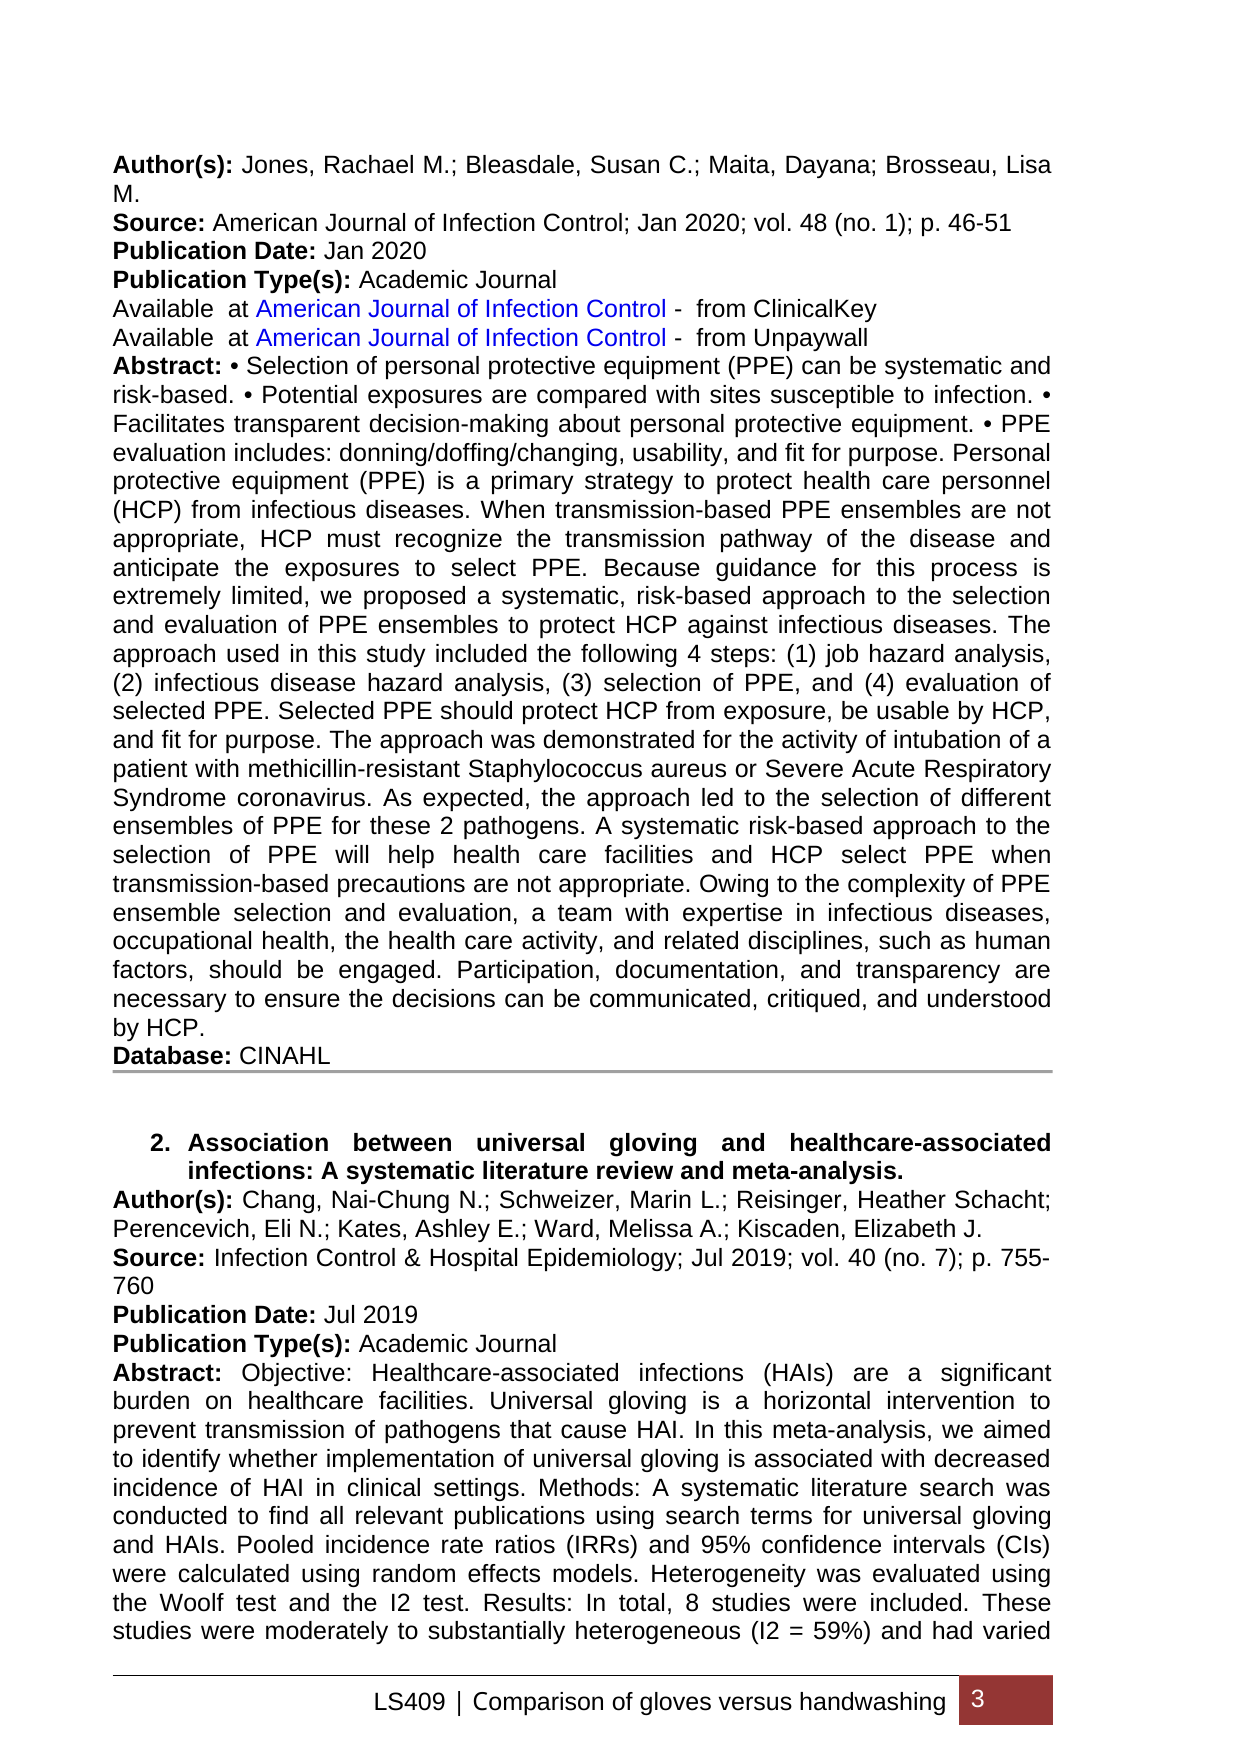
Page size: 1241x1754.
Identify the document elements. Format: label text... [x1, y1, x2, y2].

text Source: American Journal of Infection Control; Jan 2020; vol. 48 (no. 1); p. 46-51 [112, 207, 1053, 236]
text Available at American Journal of Infection Control - from ClinicalKey [112, 294, 1053, 322]
text Publication Date: Jul 2019 [112, 1300, 1053, 1329]
text Source: Infection Control & Hospital Epidemiology; Jul 2019; vol. 40 (no. 7); p. 755-760 [112, 1242, 1053, 1300]
list Association between universal gloving and healthcare-associated infections: A systematic literature review and meta-analysis. [150, 1127, 1053, 1185]
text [112, 1357, 1053, 1645]
text Author(s): Chang, Nai-Chung N.; Schweizer, Marin L.; Reisinger, Heather Schacht; Perencevich, Eli N.; Kates, Ashley E.; Ward, Melissa A.; Kiscaden, Elizabeth J. [112, 1185, 1053, 1242]
text Publication Date: Jan 2020 [112, 236, 1053, 265]
text Abstract: • Selection of personal protective equipment (PPE) can be systematic and risk-based. • Potential exposures are compared with sites susceptible to infection. • Facilitates transparent decision-making about personal protective equipment. • PPE evaluation includes: donning/doffing/changing, usability, and fit for purpose. Personal protective equipment (PPE) is a primary strategy to protect health care personnel (HCP) from infectious diseases. When transmission-based PPE ensembles are not appropriate, HCP must recognize the transmission pathway of the disease and anticipate the exposures to select PPE. Because guidance for this process is extremely limited, we proposed a systematic, risk-based approach to the selection and evaluation of PPE ensembles to protect HCP against infectious diseases. The approach used in this study included the following 4 steps: (1) job hazard analysis, (2) infectious disease hazard analysis, (3) selection of PPE, and (4) evaluation of selected PPE. Selected PPE should protect HCP from exposure, be usable by HCP, and fit for purpose. The approach was demonstrated for the activity of intubation of a patient with methicillin-resistant Staphylococcus aureus or Severe Acute Respiratory Syndrome coronavirus. As expected, the approach led to the selection of different ensembles of PPE for these 2 pathogens. A systematic risk-based approach to the selection of PPE will help health care facilities and HCP select PPE when transmission-based precautions are not appropriate. Owing to the complexity of PPE ensemble selection and evaluation, a team with expertise in infectious diseases, occupational health, the health care activity, and related disciplines, such as human factors, should be engaged. Participation, documentation, and transparency are necessary to ensure the decisions can be communicated, critiqued, and understood by HCP. [112, 351, 1053, 1041]
text Author(s): Jones, Rachael M.; Bleasdale, Susan C.; Maita, Dayana; Brosseau, Lisa M. [112, 150, 1053, 207]
text Database: CINAHL [112, 1041, 1053, 1070]
text Publication Type(s): Academic Journal [112, 1329, 1053, 1357]
text Available at American Journal of Infection Control - from Unpaywall [112, 322, 1053, 351]
text Publication Type(s): Academic Journal [112, 265, 1053, 294]
